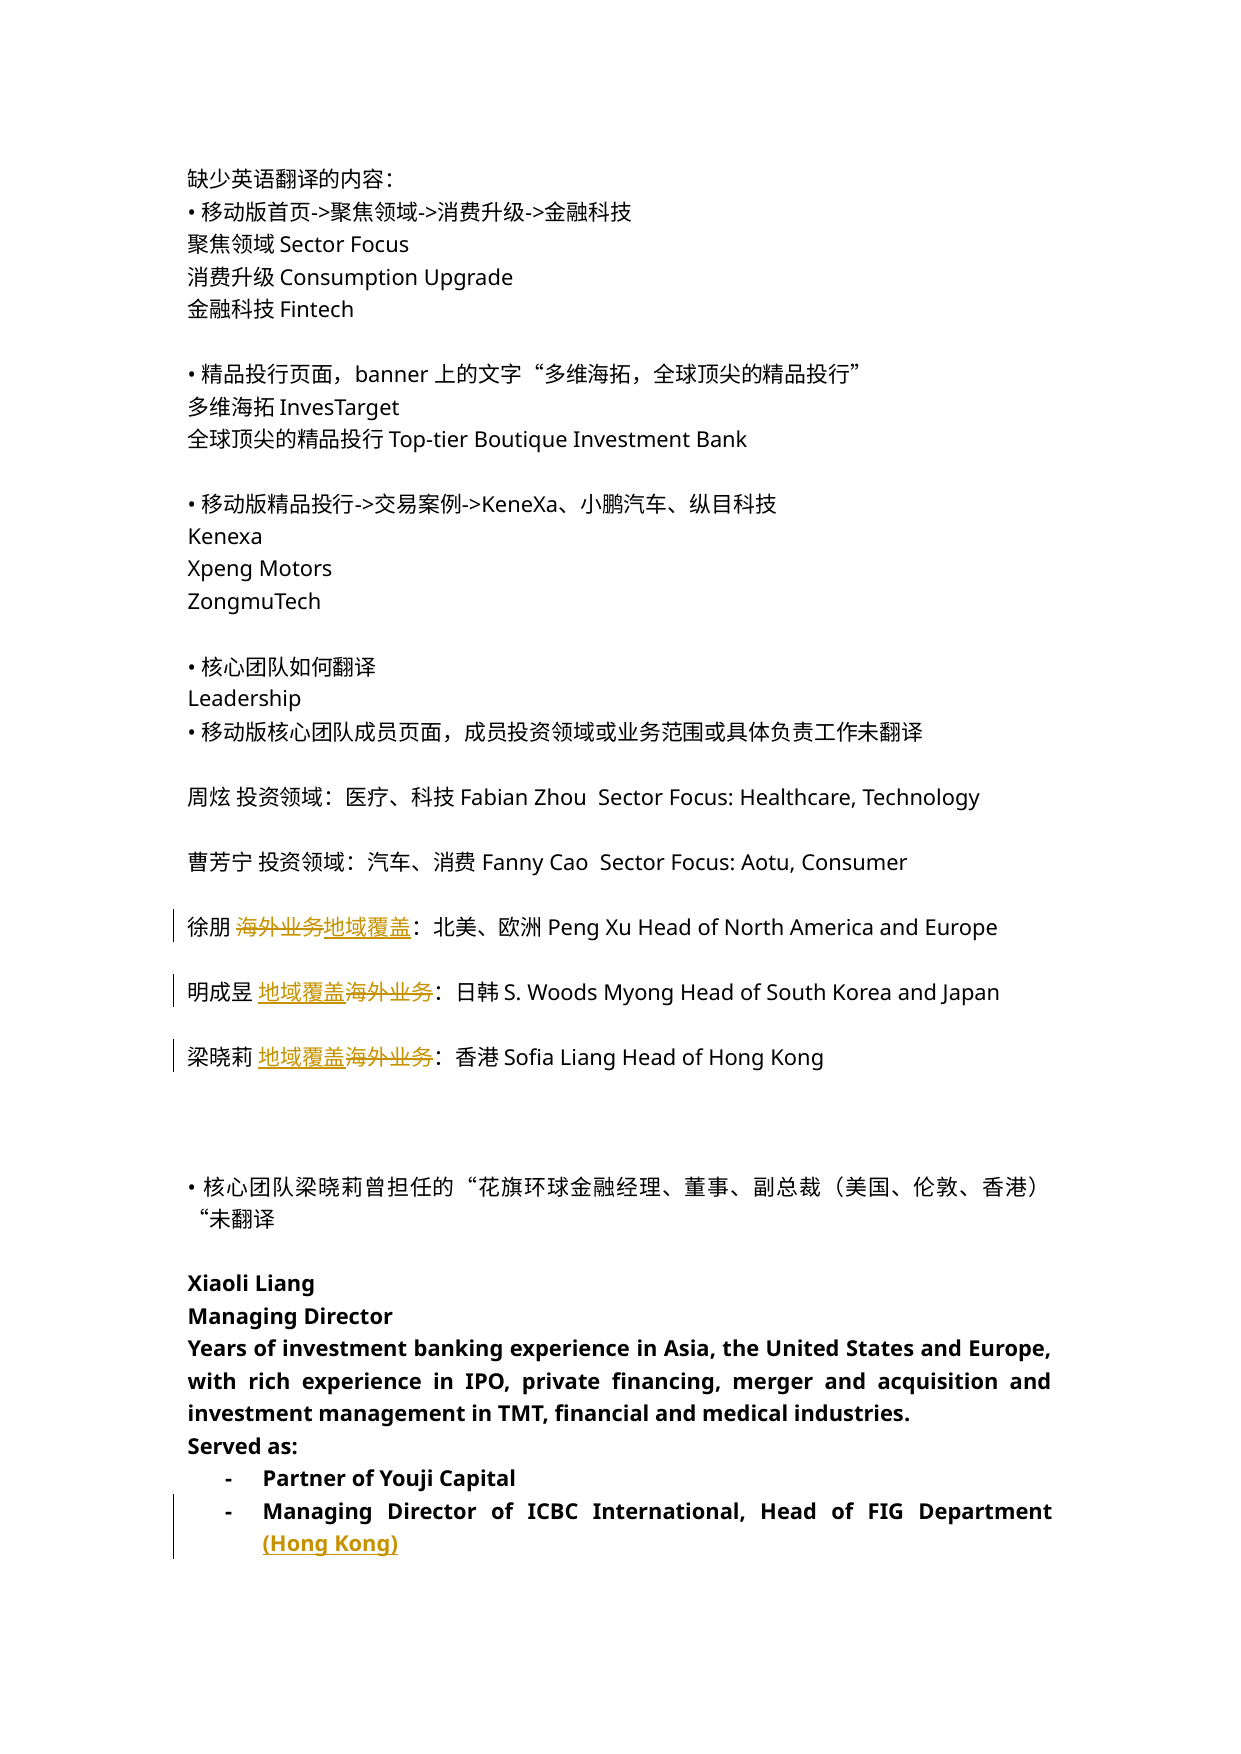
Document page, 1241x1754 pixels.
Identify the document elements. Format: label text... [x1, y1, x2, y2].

text Years of investment banking experience in Asia, the United States and Europe, with rich experience in IPO, private financing, merger and acquisition and investment management in TMT, financial and medical industries. [187, 1332, 1053, 1429]
text Served as: [187, 1429, 1053, 1462]
text 梁晓莉 ：香港 Sofia Liang Head of Hong Kong [187, 1039, 1053, 1072]
text 多维海拓InvesTarget [187, 389, 1053, 422]
text 徐朋 ：北美、欧洲 Peng Xu Head of North America and Europe [187, 909, 1053, 942]
text 消费升级Consumption Upgrade [187, 259, 1053, 292]
text Managing Director [187, 1299, 1053, 1332]
text Kenexa [187, 519, 1053, 552]
text 曹芳宁 投资领域：汽车、消费 Fanny Cao Sector Focus: Aotu, Consumer [187, 844, 1053, 877]
text 金融科技Fintech [187, 292, 1053, 324]
text ZongmuTech [187, 584, 1053, 617]
text • 移动版核心团队成员页面，成员投资领域或业务范围或具体负责工作未翻译 [187, 714, 1053, 747]
text Xpeng Motors [187, 552, 1053, 584]
text 明成昱 ：日韩 S. Woods Myong Head of South Korea and Japan [187, 974, 1053, 1007]
text 周炫 投资领域：医疗、科技 Fabian Zhou Sector Focus: Healthcare, Technology [187, 779, 1053, 812]
text • 核心团队梁晓莉曾担任的“花旗环球金融经理、董事、副总裁（美国、伦敦、香港）“未翻译 [187, 1169, 1053, 1234]
text 聚焦领域Sector Focus [187, 227, 1053, 259]
list Partner of Youji Capital [225, 1462, 1053, 1494]
text • 精品投行页面，banner 上的文字“多维海拓，全球顶尖的精品投行” [187, 357, 1053, 389]
text • 移动版首页->聚焦领域->消费升级->金融科技 [187, 194, 1053, 227]
text • 核心团队如何翻译 [187, 649, 1053, 682]
text Leadership [187, 682, 1053, 714]
list Managing Director of ICBC International, Head of FIG Department [225, 1494, 1053, 1559]
text 缺少英语翻译的内容： [187, 162, 1053, 194]
text 全球顶尖的精品投行Top-tier Boutique Investment Bank [187, 422, 1053, 454]
text Xiaoli Liang [187, 1267, 1053, 1299]
text • 移动版精品投行->交易案例->KeneXa、小鹏汽车、纵目科技 [187, 487, 1053, 519]
